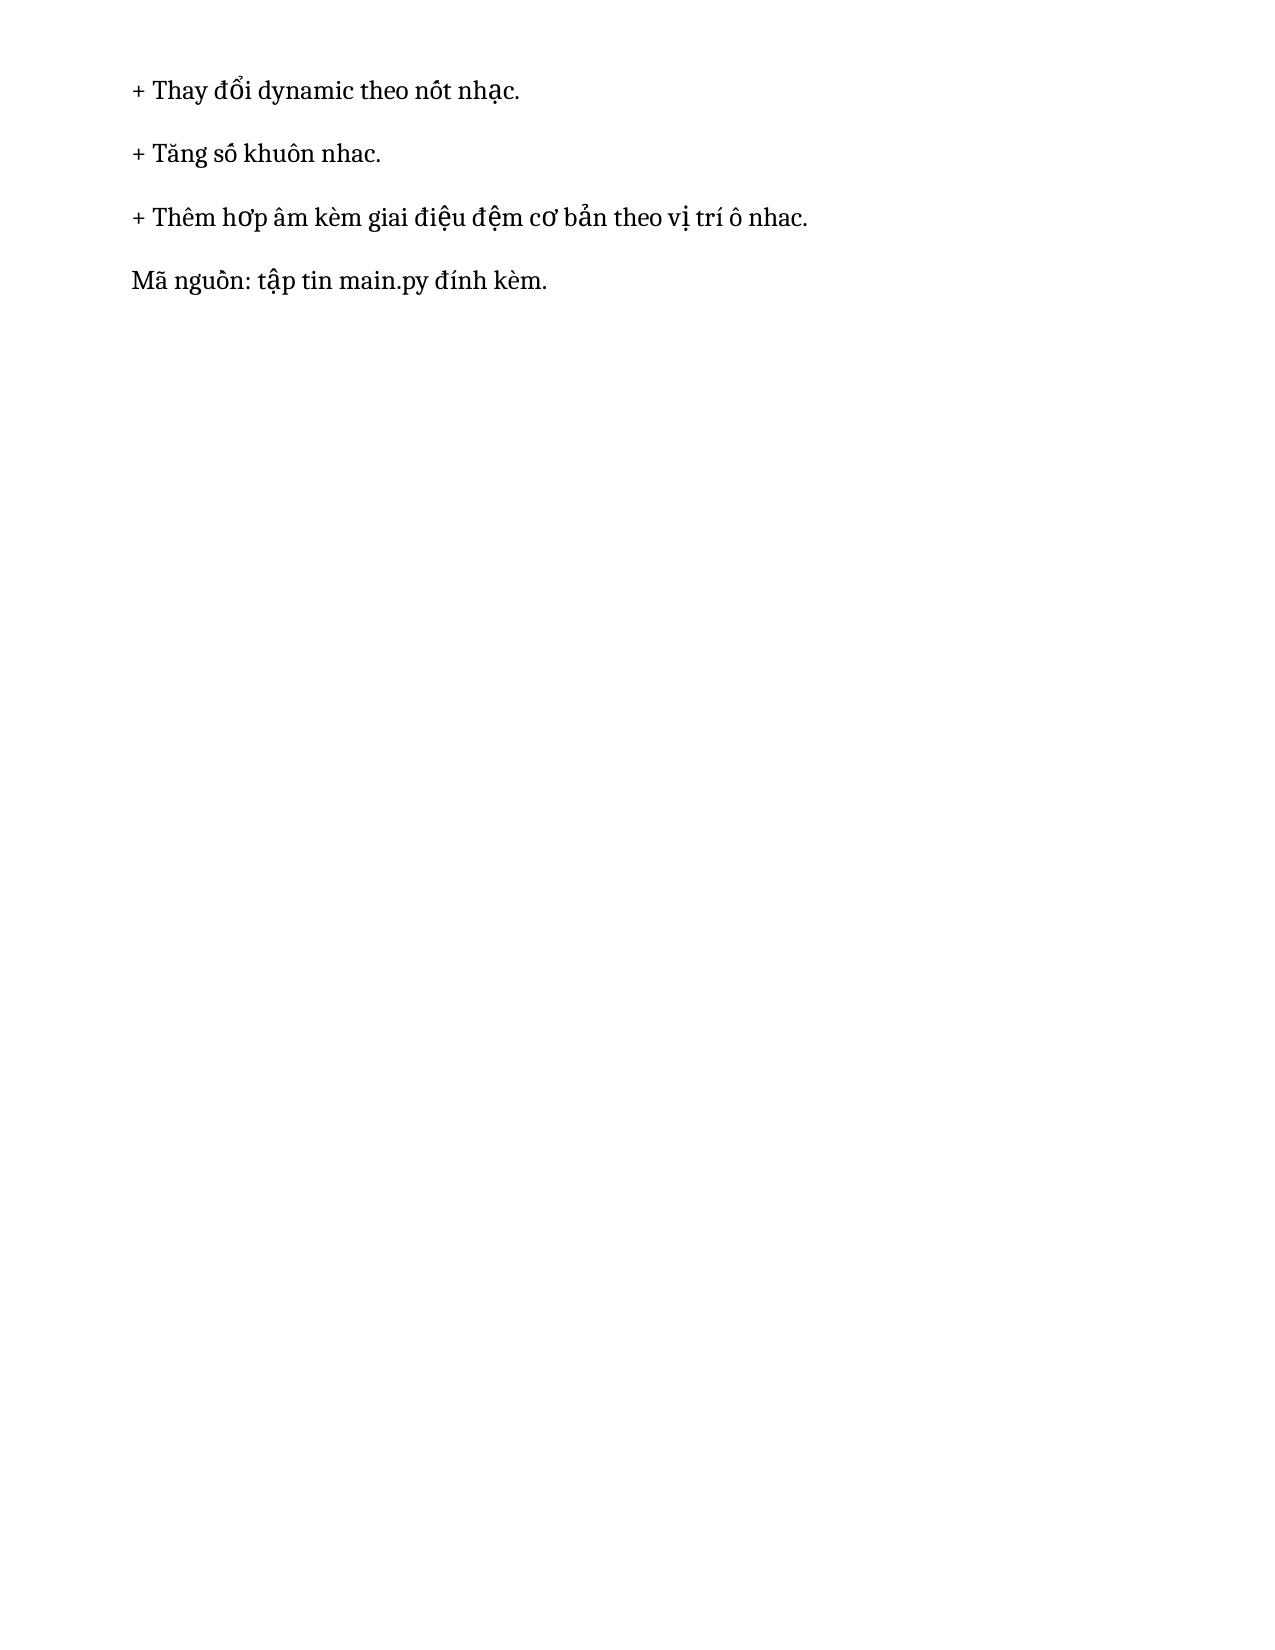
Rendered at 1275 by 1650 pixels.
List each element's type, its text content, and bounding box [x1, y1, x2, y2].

text + Thêm hơp âm kèm giai điệu đệm cơ bản theo vị trí ô nhac. [131, 202, 1209, 233]
text + Tăng số khuôn nhac. [131, 138, 1209, 169]
text + Thay đổi dynamic theo nốt nhạc. [131, 75, 1209, 106]
text Mã nguồn: tập tin main.py đính kèm. [131, 265, 1209, 296]
